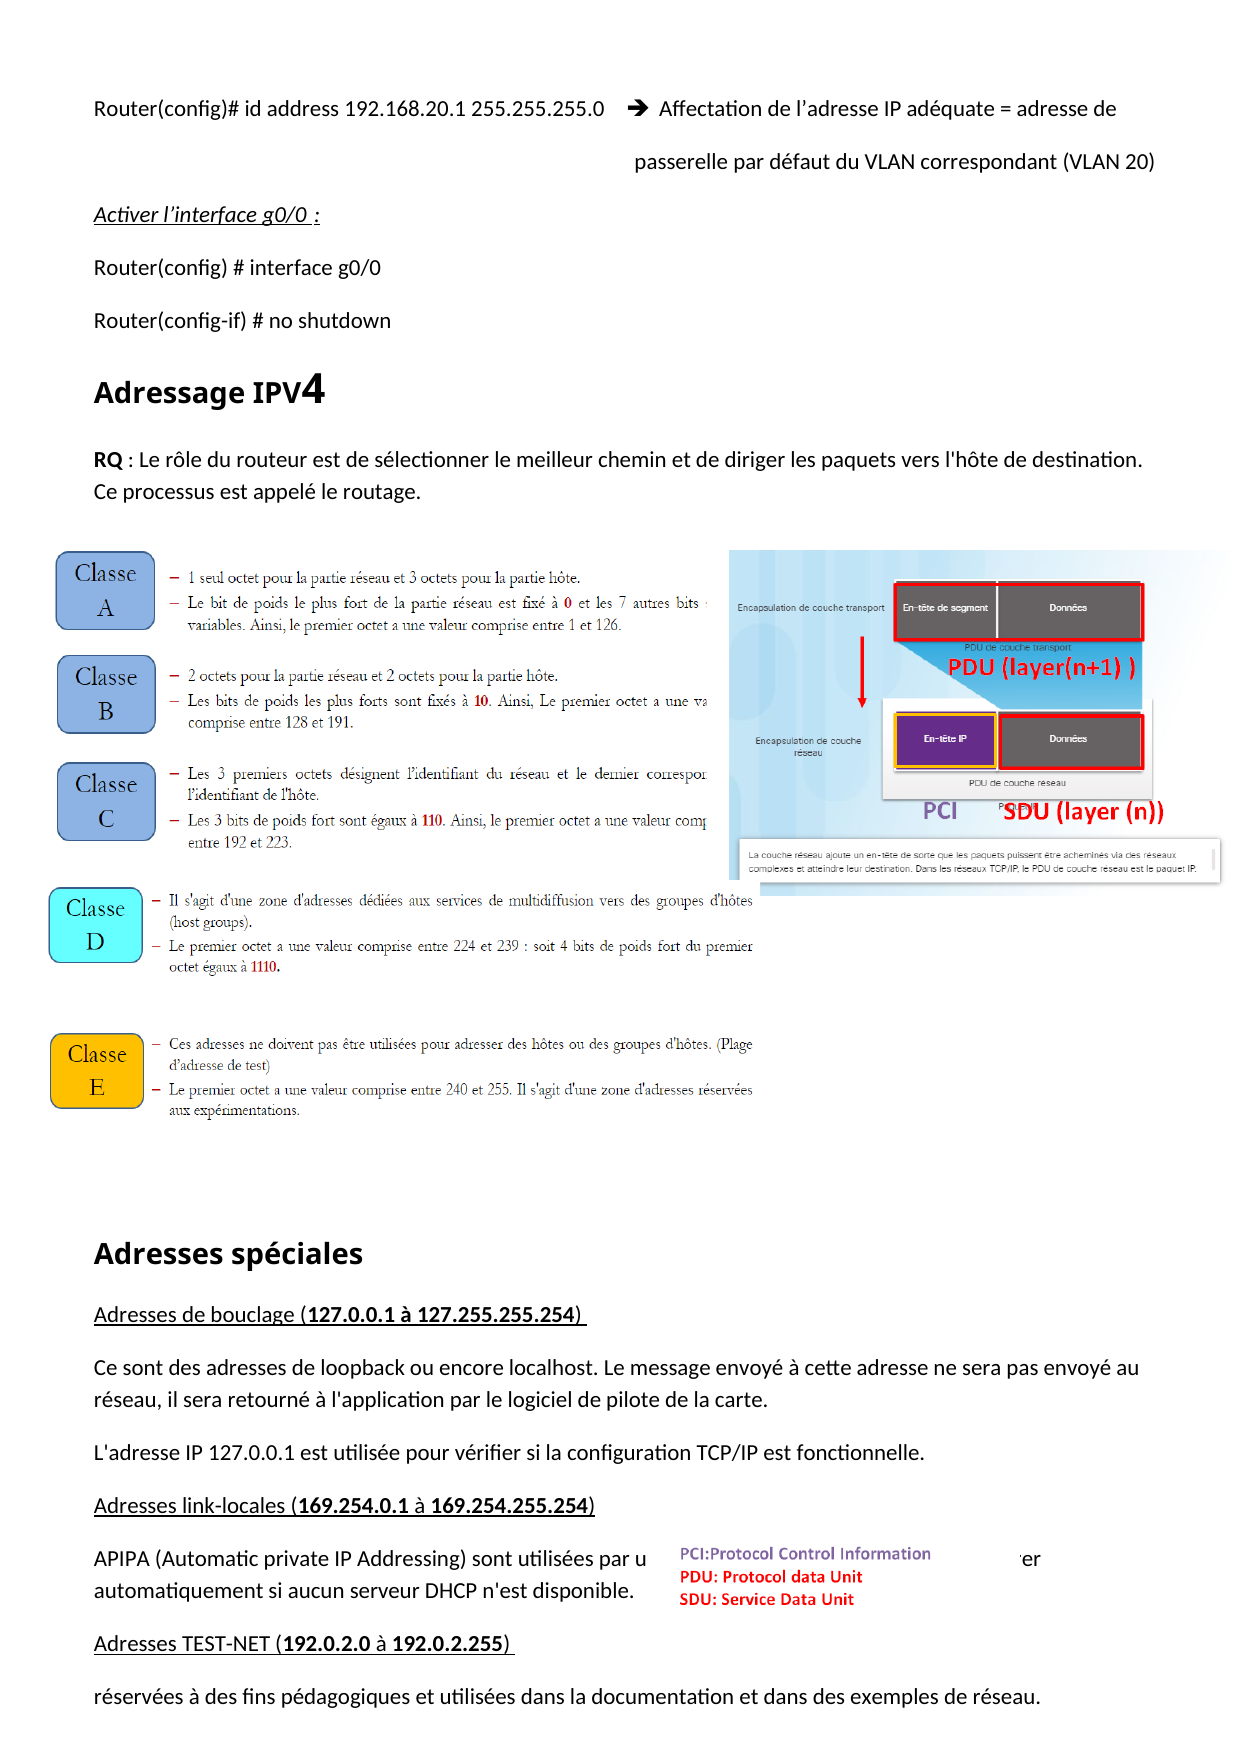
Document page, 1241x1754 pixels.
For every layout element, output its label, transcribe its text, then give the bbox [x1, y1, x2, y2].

text Activer l’interface g0/0 : [94, 200, 1162, 228]
text L'adresse IP 127.0.0.1 est utilisée pour vérifier si la configuration TCP/IP est fonctionnelle. [94, 1438, 1162, 1466]
text APIPA (Automatic private IP Addressing) sont utilisées par un client DHCP Windows pour se configurer automatiquement si aucun serveur DHCP n'est disponible. [94, 1544, 647, 1604]
text Router(config-if) # no shutdown [94, 306, 1162, 334]
text Adressage IPV4 [94, 359, 1162, 416]
picture [44, 541, 1241, 1136]
text Adresses link-locales (169.254.0.1 à 169.254.255.254) [94, 1491, 1162, 1519]
text Adresses spéciales [94, 1233, 1162, 1273]
picture [647, 1538, 1020, 1607]
text RQ : Le rôle du routeur est de sélectionner le meilleur chemin et de diriger les paquets vers l'hôte de destination. Ce processus est appelé le routage. [94, 445, 1162, 505]
text Adresses TEST-NET (192.0.2.0 à 192.0.2.255) [94, 1629, 1162, 1657]
text passerelle par défaut du VLAN correspondant (VLAN 20) [94, 147, 1162, 175]
text réservées à des fins pédagogiques et utilisées dans la documentation et dans des exemples de réseau. [94, 1682, 1162, 1711]
text Router(config)# id address 192.168.20.1 255.255.255.0 Affectation de l’adresse IP adéquate = adresse de [94, 94, 1162, 122]
text Ce sont des adresses de loopback ou encore localhost. Le message envoyé à cette adresse ne sera pas envoyé au réseau, il sera retourné à l'application par le logiciel de pilote de la carte. [94, 1353, 1162, 1413]
text Router(config) # interface g0/0 [94, 253, 1162, 281]
text Adresses de bouclage (127.0.0.1 à 127.255.255.254) [94, 1300, 1162, 1328]
